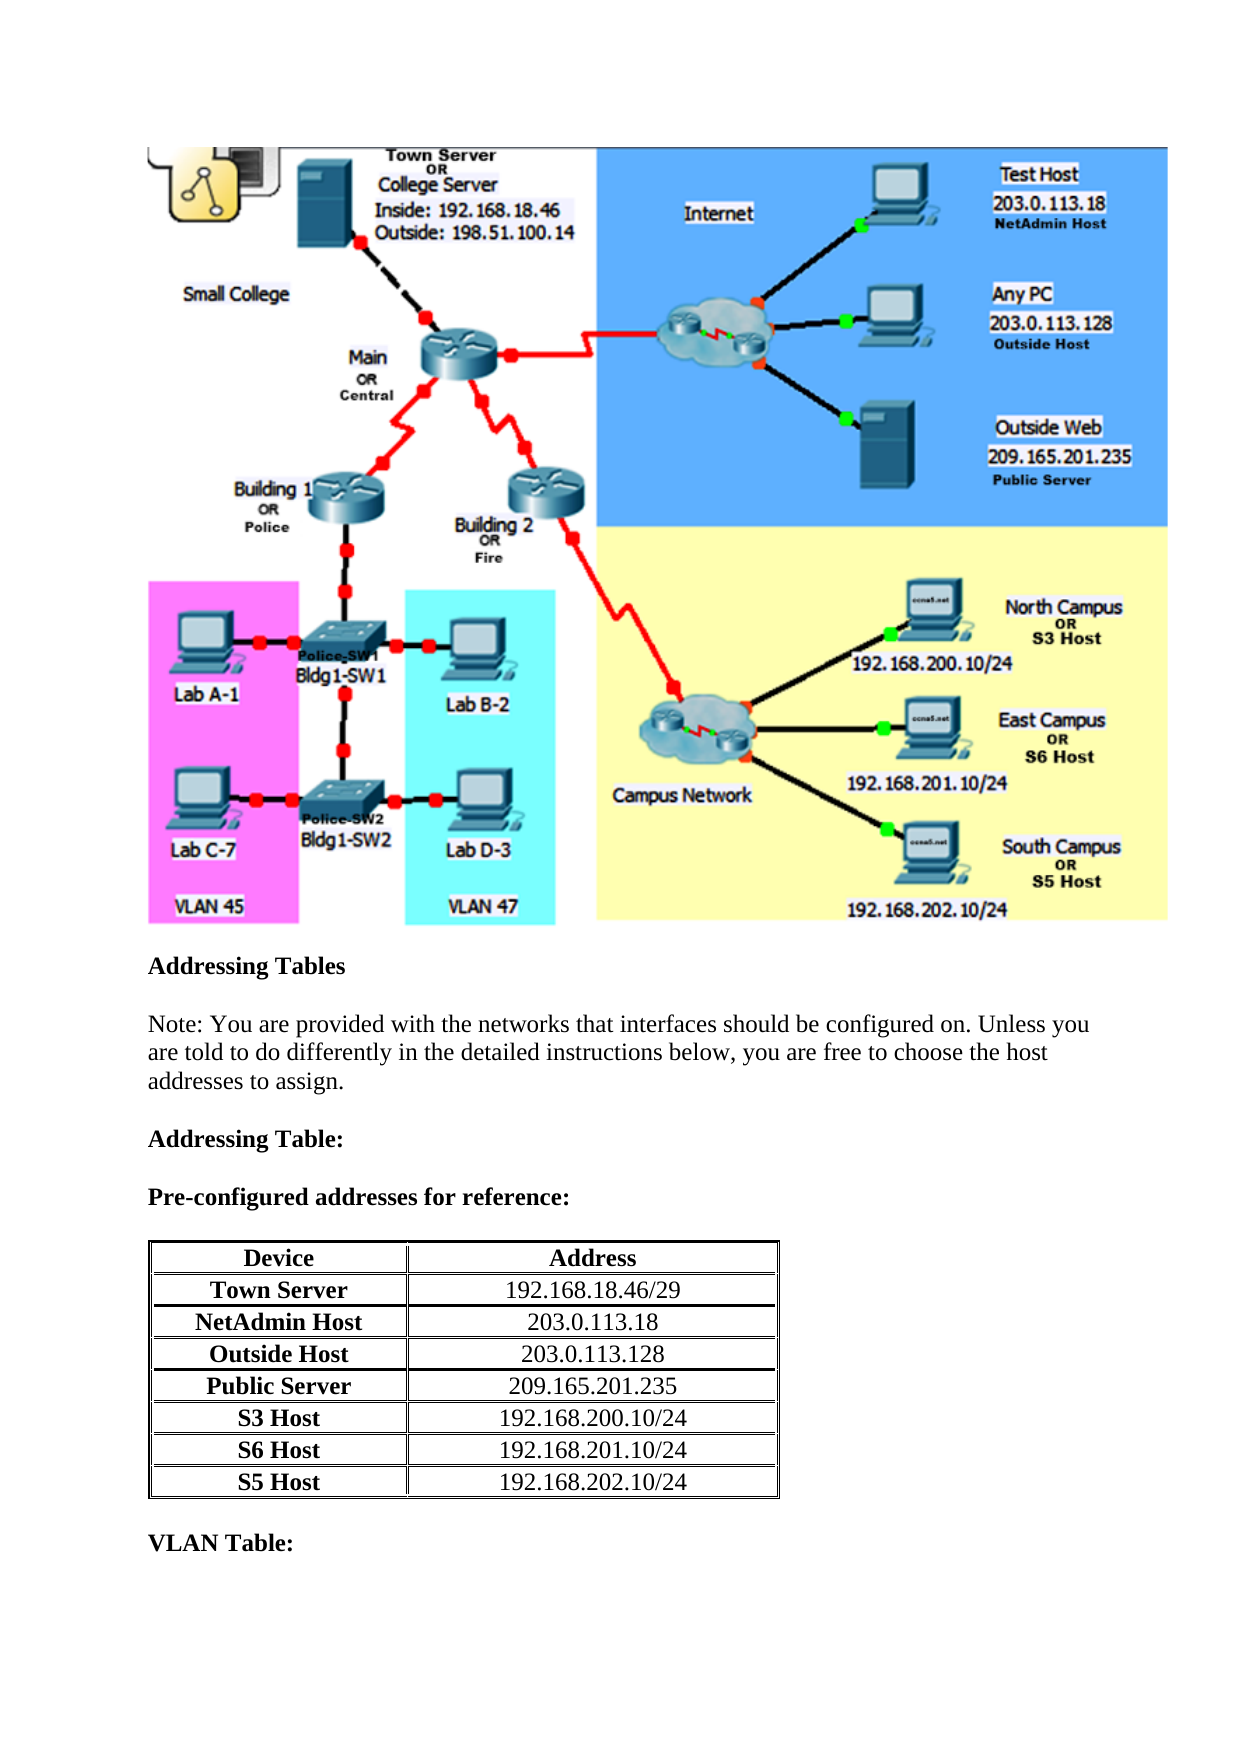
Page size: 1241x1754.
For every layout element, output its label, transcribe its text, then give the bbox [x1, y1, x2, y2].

table_cell Town Server [150, 1272, 407, 1304]
table_cell 192.168.200.10/24 [408, 1400, 778, 1432]
table_cell S3 Host [150, 1400, 407, 1432]
table_header Device [152, 1243, 407, 1272]
table_cell S6 Host [150, 1432, 407, 1464]
text Note: You are provided with the networks that interfaces should be configured on. Unless you are told to do differently in the detailed instructions below, you are free to choose the host addresses to assign. [148, 1009, 1093, 1095]
table_cell 203.0.113.128 [408, 1336, 778, 1368]
table_cell 192.168.201.10/24 [408, 1432, 778, 1464]
picture [147, 147, 1168, 951]
table_cell Outside Host [150, 1336, 407, 1368]
text Pre-configured addresses for reference: [148, 1182, 1093, 1211]
text Addressing Tables [148, 951, 1093, 979]
table_cell 192.168.18.46/29 [408, 1272, 778, 1304]
table_cell 209.165.201.235 [409, 1368, 778, 1400]
table_cell 203.0.113.18 [409, 1304, 777, 1336]
table_cell Public Server [150, 1368, 406, 1400]
table_cell 192.168.202.10/24 [408, 1464, 778, 1496]
table_cell S5 Host [150, 1464, 407, 1496]
table_header Address [408, 1243, 777, 1272]
table_cell NetAdmin Host [152, 1304, 406, 1336]
text Addressing Table: [148, 1124, 1093, 1153]
text VLAN Table: [148, 1528, 1093, 1557]
